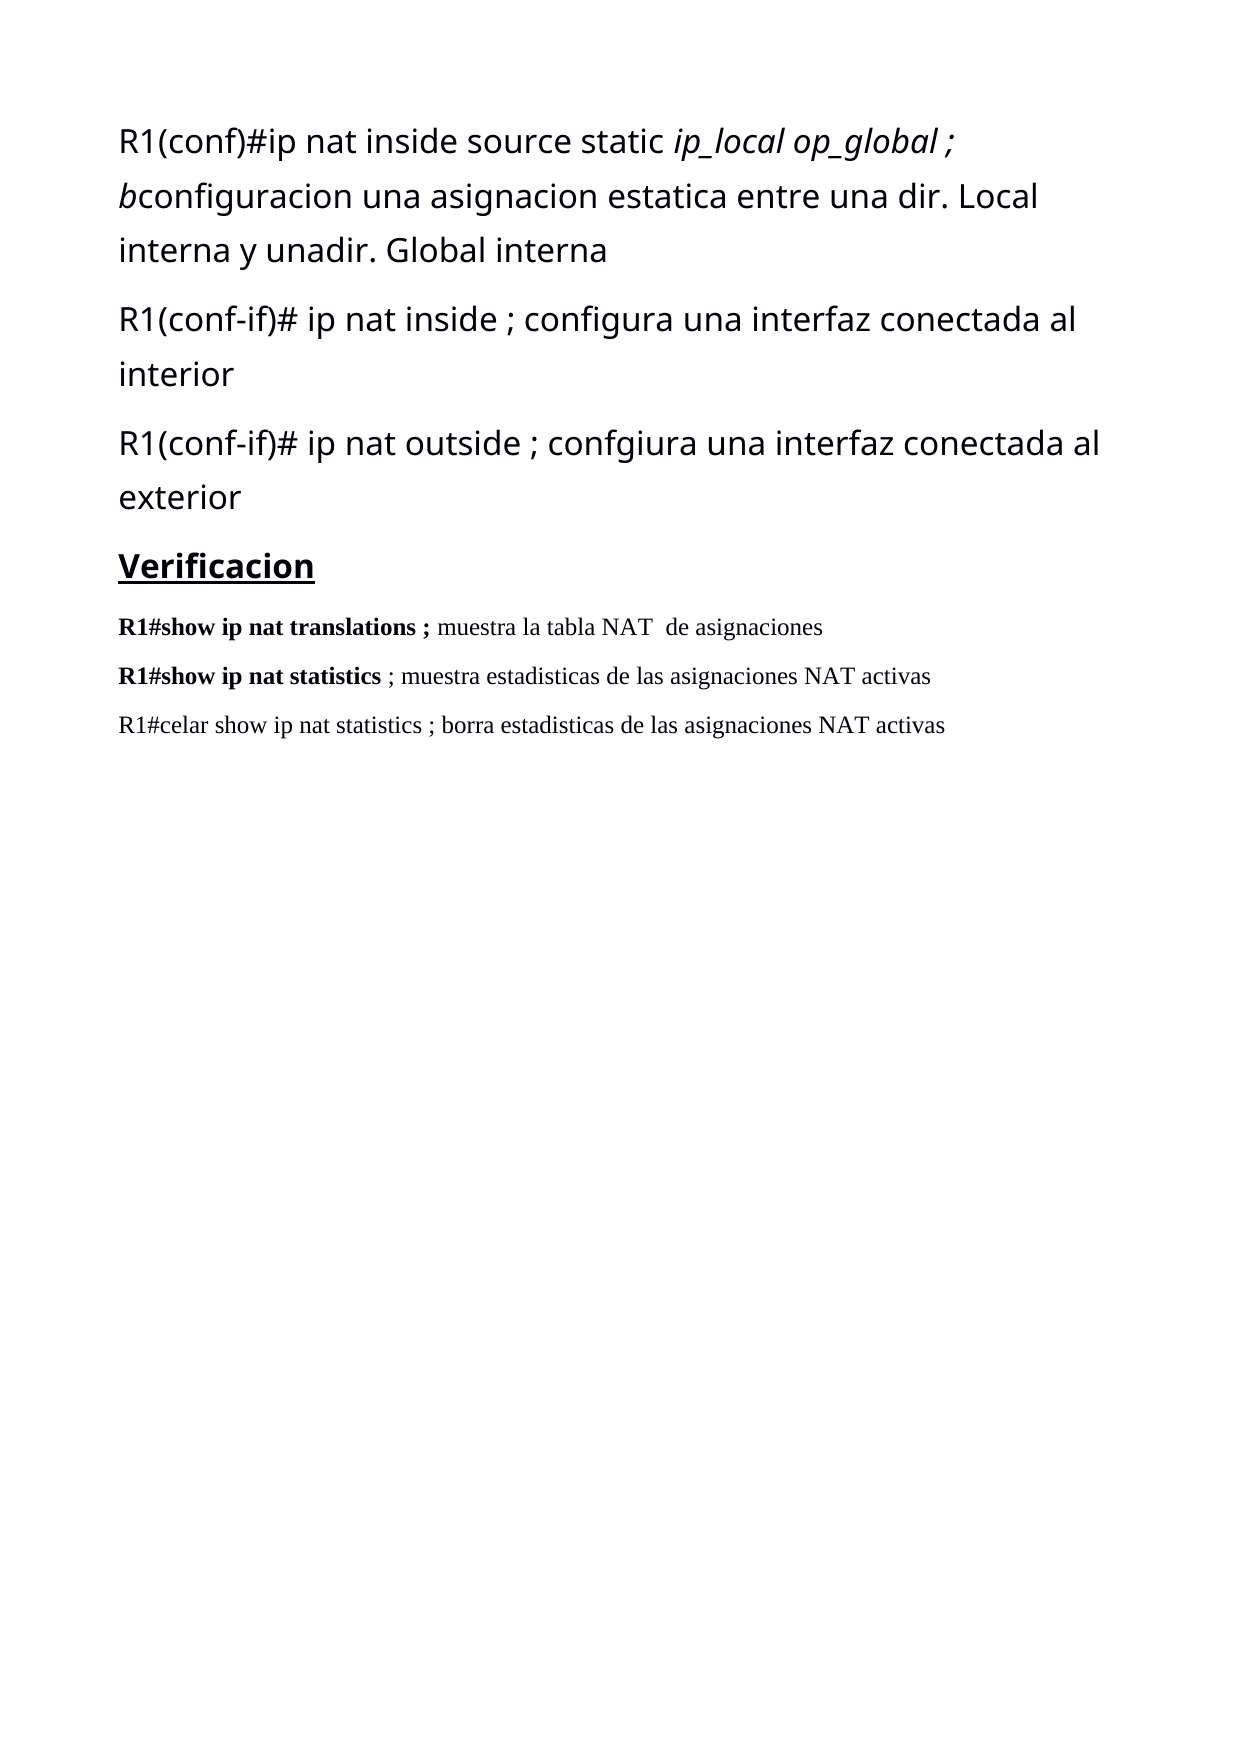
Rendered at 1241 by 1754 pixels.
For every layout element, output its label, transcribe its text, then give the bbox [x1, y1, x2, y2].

text Verificacion [118, 543, 1122, 589]
text R1#show ip nat translations ; muestra la tabla NAT de asignaciones [118, 612, 1122, 641]
text R1(conf-if)# ip nat outside ; confgiura una interfaz conectada al exterior [118, 420, 1122, 519]
text R1(conf-if)# ip nat inside ; configura una interfaz conectada al interior [118, 296, 1122, 396]
text R1#show ip nat statistics ; muestra estadisticas de las asignaciones NAT activas [118, 661, 1122, 690]
text R1(conf)#ip nat inside source static ip_local op_global ; bconfiguracion una asignacion estatica entre una dir. Local interna y unadir. Global interna [118, 118, 1122, 272]
text R1#celar show ip nat statistics ; borra estadisticas de las asignaciones NAT activas [118, 710, 1122, 739]
